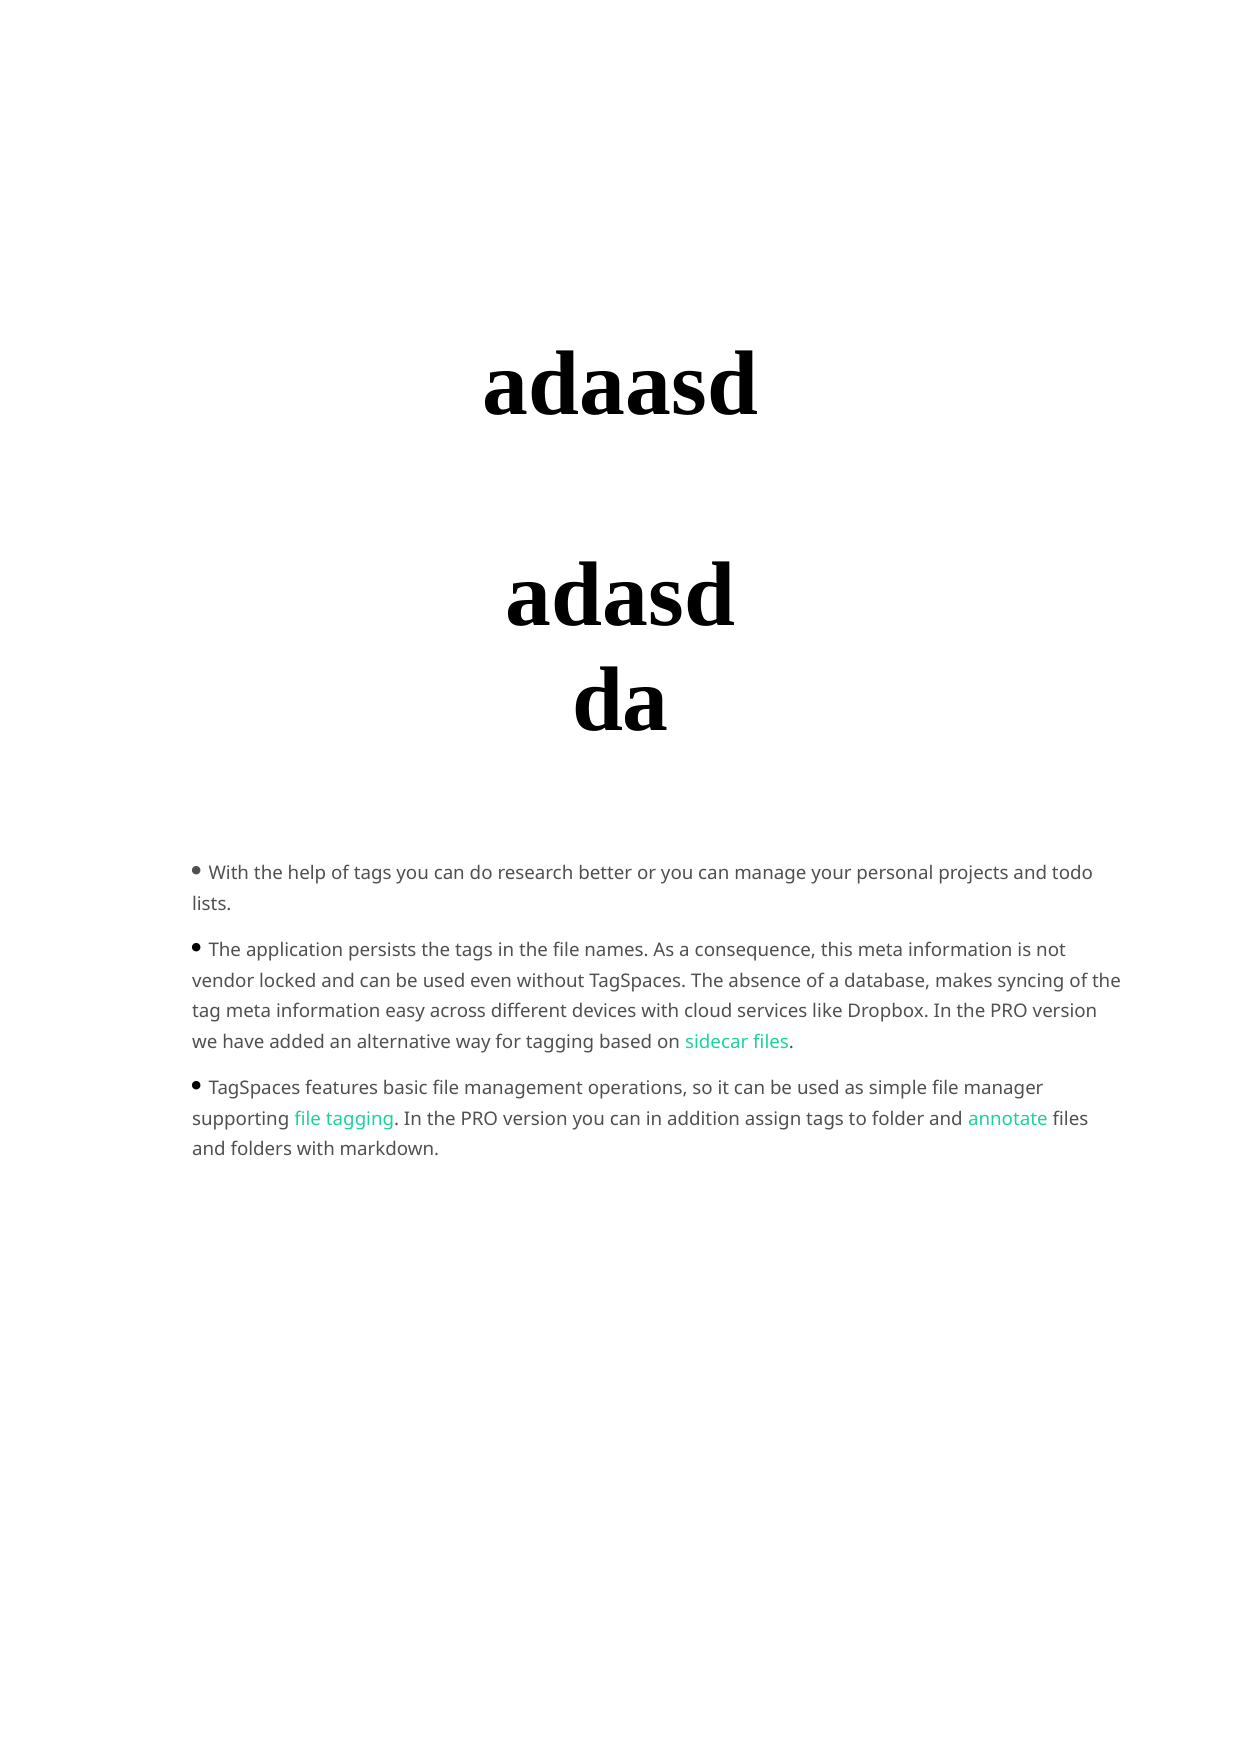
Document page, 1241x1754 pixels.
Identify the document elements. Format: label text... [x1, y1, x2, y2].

text adaasd [118, 329, 1122, 434]
list With the help of tags you can do research better or you can manage your personal projects and todo lists. [192, 856, 1122, 915]
list TagSpaces features basic file management operations, so it can be used as simple file manager supporting file tagging. In the PRO version you can in addition assign tags to folder and annotate files and folders with markdown. [192, 1071, 1122, 1161]
text adasd [118, 540, 1122, 645]
text da [118, 645, 1122, 751]
list The application persists the tags in the file names. As a consequence, this meta information is not vendor locked and can be used even without TagSpaces. The absence of a database, makes syncing of the tag meta information easy across different devices with cloud services like Dropbox. In the PRO version we have added an alternative way for tagging based on sidecar files. [192, 933, 1122, 1054]
